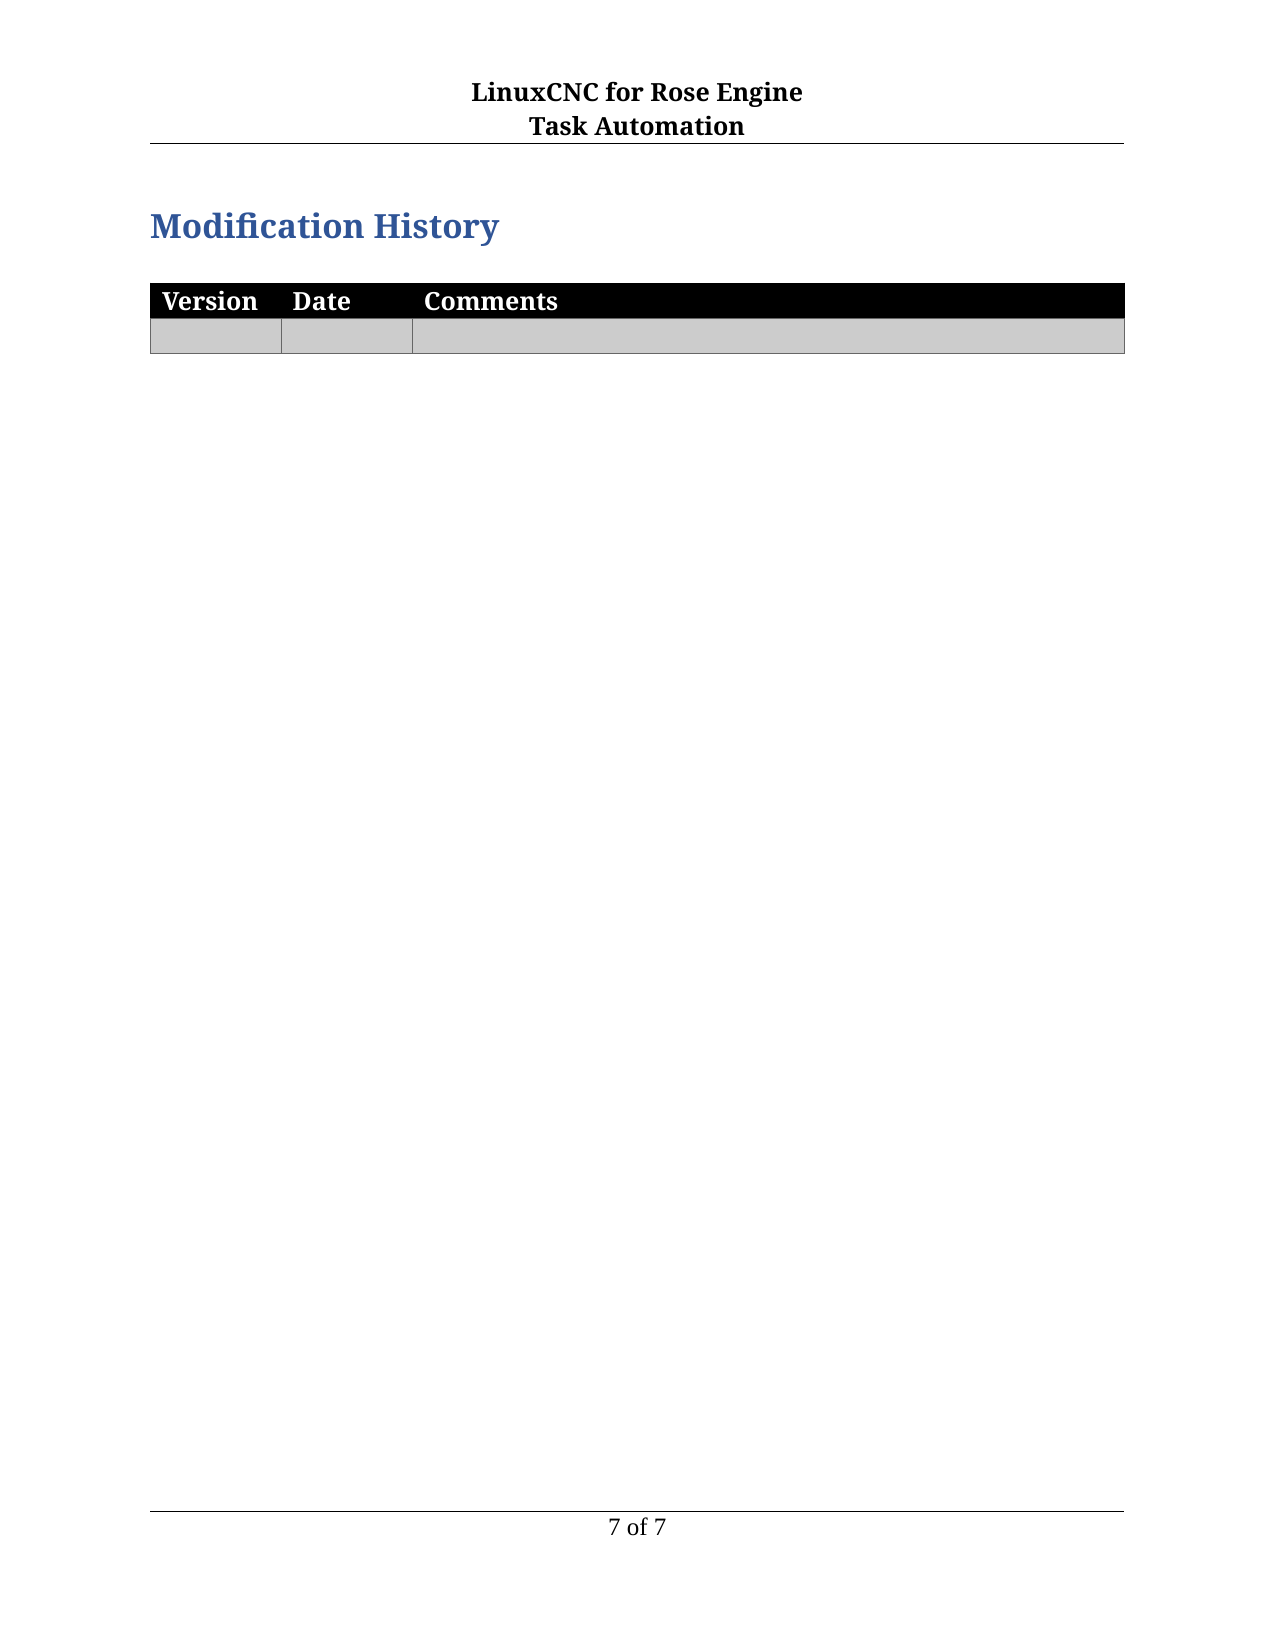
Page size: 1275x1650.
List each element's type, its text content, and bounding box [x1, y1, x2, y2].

table_header Comments [413, 284, 1124, 318]
table_header Date [282, 284, 412, 318]
table_cell [151, 319, 281, 353]
table_header Version [151, 284, 281, 318]
table_cell [413, 319, 1124, 353]
subtitle Modification History [150, 203, 1125, 249]
table_cell [282, 319, 412, 353]
